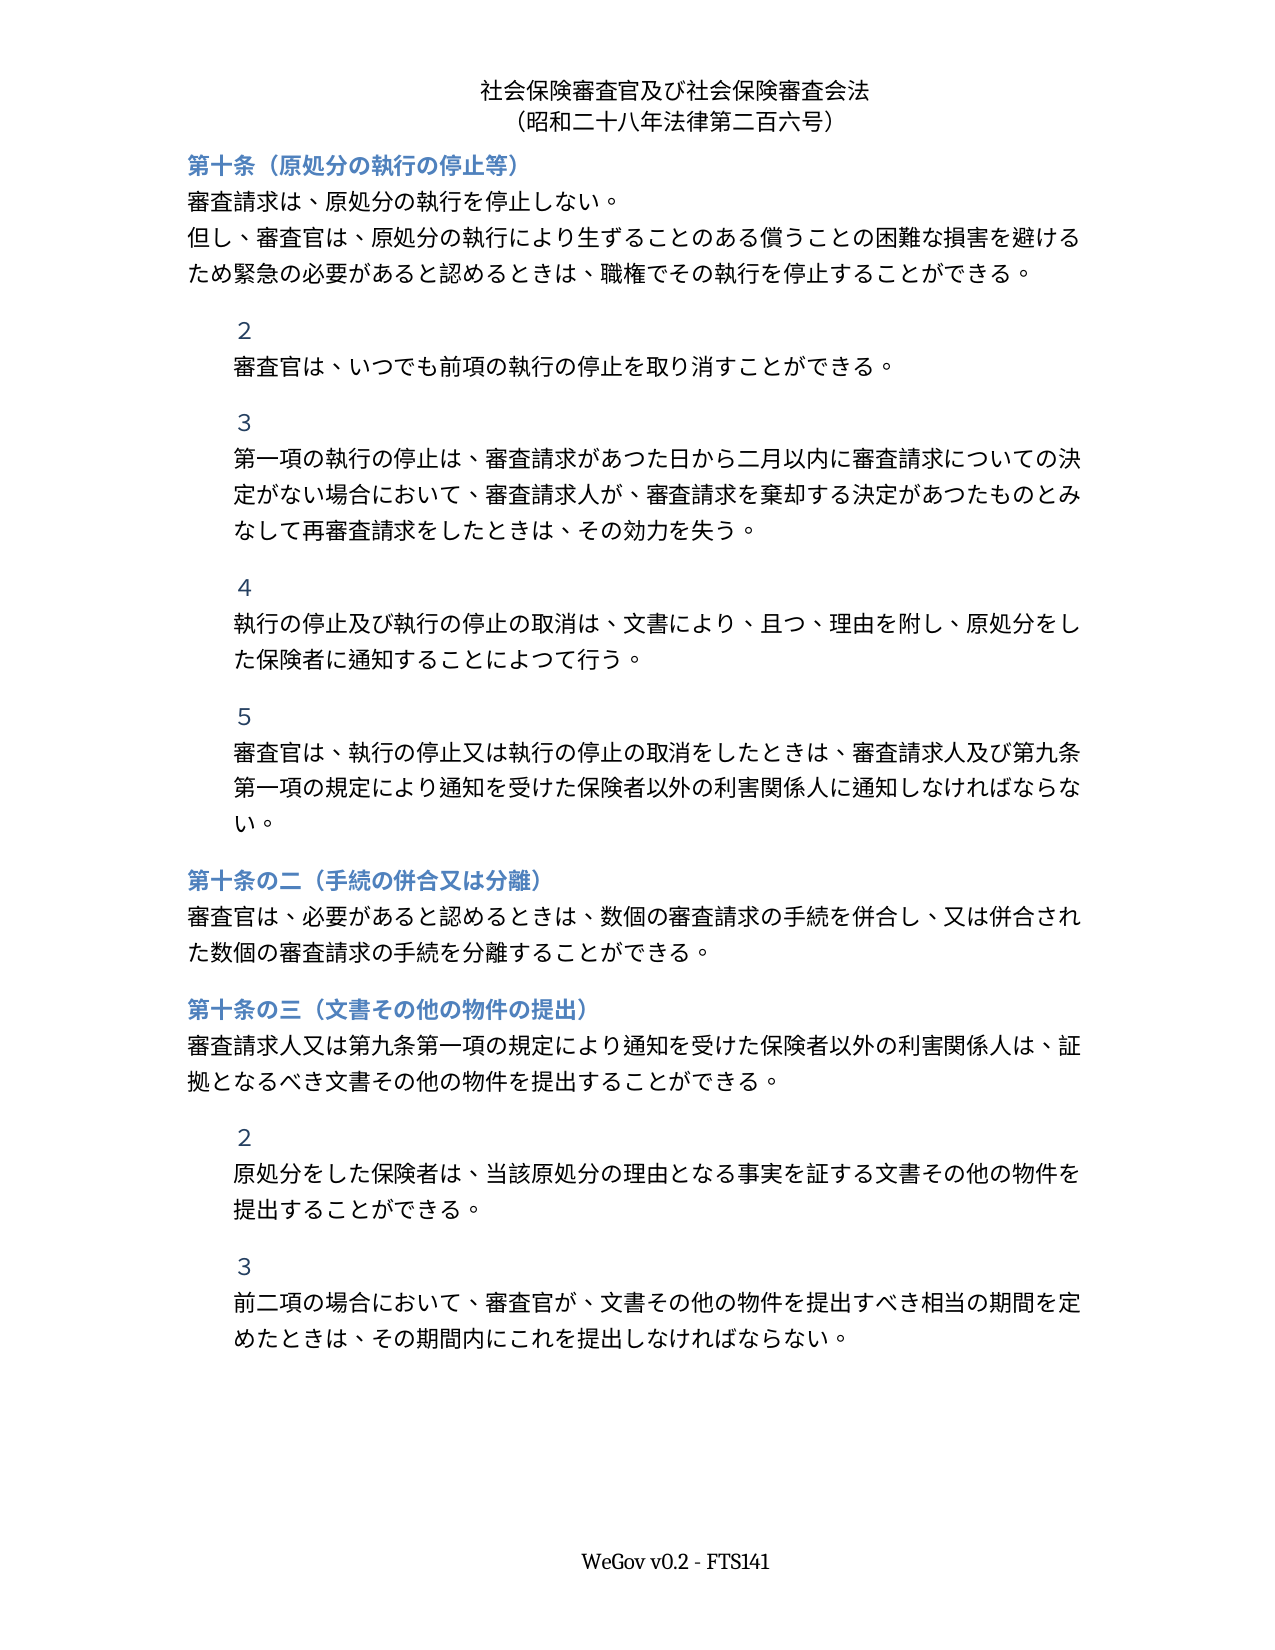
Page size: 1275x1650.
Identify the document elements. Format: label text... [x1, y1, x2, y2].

text 原処分をした保険者は、当該原処分の理由となる事実を証する文書その他の物件を提出することができる。 [233, 1158, 1087, 1226]
text 執行の停止及び執行の停止の取消は、文書により、且つ、理由を附し、原処分をした保険者に通知することによつて行う。 [233, 608, 1087, 675]
text 前二項の場合において、審査官が、文書その他の物件を提出すべき相当の期間を定めたときは、その期間内にこれを提出しなければならない。 [233, 1287, 1087, 1354]
text 審査官は、必要があると認めるときは、数個の審査請求の手続を併合し、又は併合された数個の審査請求の手続を分離することができる。 [187, 901, 1087, 968]
text 審査請求は、原処分の執行を停止しない。 但し、審査官は、原処分の執行により生ずることのある償うことの困難な損害を避けるため緊急の必要があると認めるときは、職権でその執行を停止することができる。 [187, 186, 1087, 289]
subtitle ２ [233, 1122, 1087, 1154]
subtitle ４ [233, 572, 1087, 603]
text 審査官は、執行の停止又は執行の停止の取消をしたときは、審査請求人及び第九条第一項の規定により通知を受けた保険者以外の利害関係人に通知しなければならない。 [233, 736, 1087, 839]
text 第一項の執行の停止は、審査請求があつた日から二月以内に審査請求についての決定がない場合において、審査請求人が、審査請求を棄却する決定があつたものとみなして再審査請求をしたときは、その効力を失う。 [233, 443, 1087, 546]
text 審査請求人又は第九条第一項の規定により通知を受けた保険者以外の利害関係人は、証拠となるべき文書その他の物件を提出することができる。 [187, 1030, 1087, 1097]
subtitle ３ [233, 1251, 1087, 1282]
subtitle ５ [233, 701, 1087, 732]
text 審査官は、いつでも前項の執行の停止を取り消すことができる。 [233, 351, 1087, 382]
subtitle 第十条の三（文書その他の物件の提出） [187, 994, 1087, 1025]
subtitle 第十条の二（手続の併合又は分離） [187, 865, 1087, 896]
subtitle ３ [233, 407, 1087, 438]
subtitle 第十条（原処分の執行の停止等） [187, 150, 1087, 181]
subtitle ２ [233, 314, 1087, 346]
